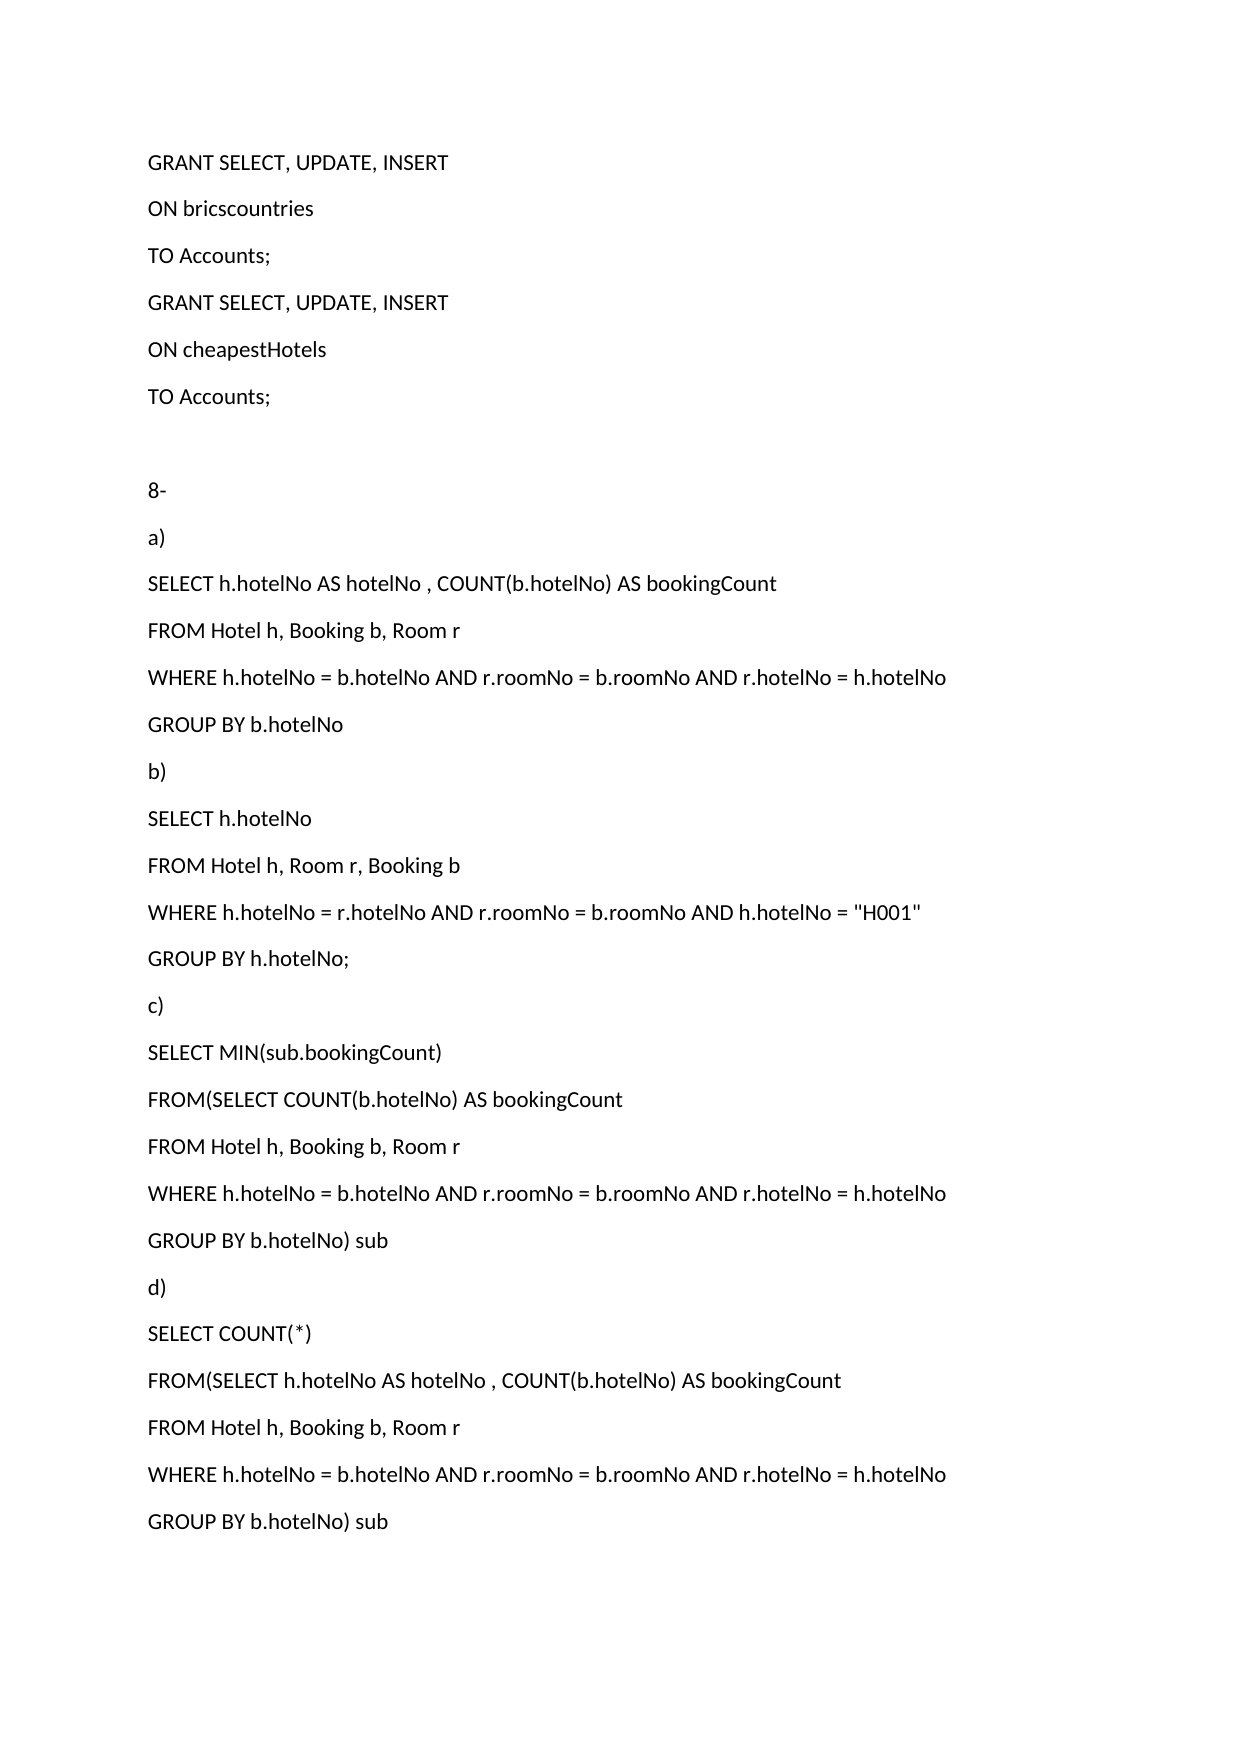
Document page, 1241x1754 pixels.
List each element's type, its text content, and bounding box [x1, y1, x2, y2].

text FROM Hotel h, Booking b, Room r [148, 1413, 1093, 1441]
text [148, 1460, 1093, 1488]
text WHERE h.hotelNo = r.hotelNo AND r.roomNo = b.roomNo AND h.hotelNo = "H001" [148, 898, 1093, 926]
text ON cheapestHotels [148, 335, 1093, 363]
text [148, 1366, 1093, 1394]
text GRANT SELECT, UPDATE, INSERT [148, 288, 1093, 316]
text FROM Hotel h, Booking b, Room r [148, 1132, 1093, 1160]
text FROM(SELECT COUNT(b.hotelNo) AS bookingCount [148, 1085, 1093, 1113]
text SELECT COUNT(*) [148, 1319, 1093, 1347]
text GRANT SELECT, UPDATE, INSERT [148, 148, 1093, 176]
text TO Accounts; [148, 241, 1093, 269]
text GROUP BY b.hotelNo) sub [148, 1507, 1093, 1535]
text a) [148, 523, 1093, 551]
text FROM Hotel h, Booking b, Room r [148, 616, 1093, 644]
text d) [148, 1273, 1093, 1301]
text GROUP BY b.hotelNo) sub [148, 1226, 1093, 1254]
text GROUP BY h.hotelNo; [148, 944, 1093, 972]
text ON bricscountries [148, 194, 1093, 222]
text FROM Hotel h, Room r, Booking b [148, 851, 1093, 879]
text SELECT h.hotelNo AS hotelNo , COUNT(b.hotelNo) AS bookingCount [148, 569, 1093, 597]
text SELECT h.hotelNo [148, 804, 1093, 832]
text SELECT MIN(sub.bookingCount) [148, 1038, 1093, 1066]
text 8- [148, 476, 1093, 504]
text b) [148, 757, 1093, 785]
text TO Accounts; [148, 382, 1093, 410]
text GROUP BY b.hotelNo [148, 710, 1093, 738]
text WHERE h.hotelNo = b.hotelNo AND r.roomNo = b.roomNo AND r.hotelNo = h.hotelNo [148, 1179, 1093, 1207]
text WHERE h.hotelNo = b.hotelNo AND r.roomNo = b.roomNo AND r.hotelNo = h.hotelNo [148, 663, 1093, 691]
text c) [148, 991, 1093, 1019]
